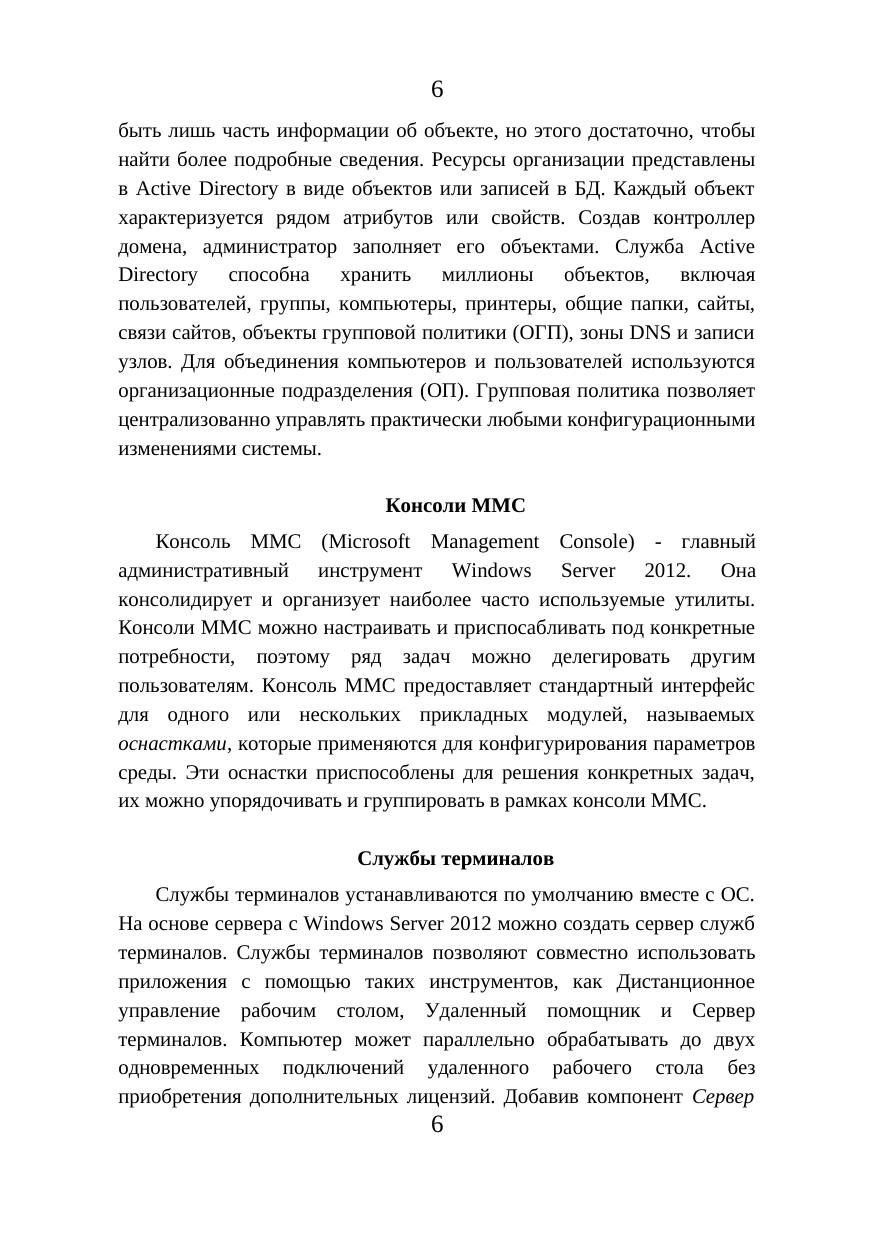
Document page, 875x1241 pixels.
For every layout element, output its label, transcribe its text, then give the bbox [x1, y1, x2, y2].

text Консоль ММС (Microsoft Management Console) - главный административный инструмент Windows Server 2012. Она консолидирует и организует наиболее часто используемые утилиты. Консоли ММС можно настраивать и приспосабливать под конкретные потребности, поэтому ряд задач можно делегировать другим пользователям. Консоль ММС предоставляет стандартный интерфейс для одного или нескольких прикладных модулей, называемых оснастками, которые применяются для конфигурирования параметров среды. Эти оснастки приспособлены для решения конкретных задач, их можно упорядочивать и группировать в рамках консоли MMC. [118, 529, 756, 812]
text Службы терминалов [118, 846, 756, 870]
text Консоли MMC [118, 493, 756, 517]
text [118, 118, 756, 459]
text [118, 882, 756, 1108]
